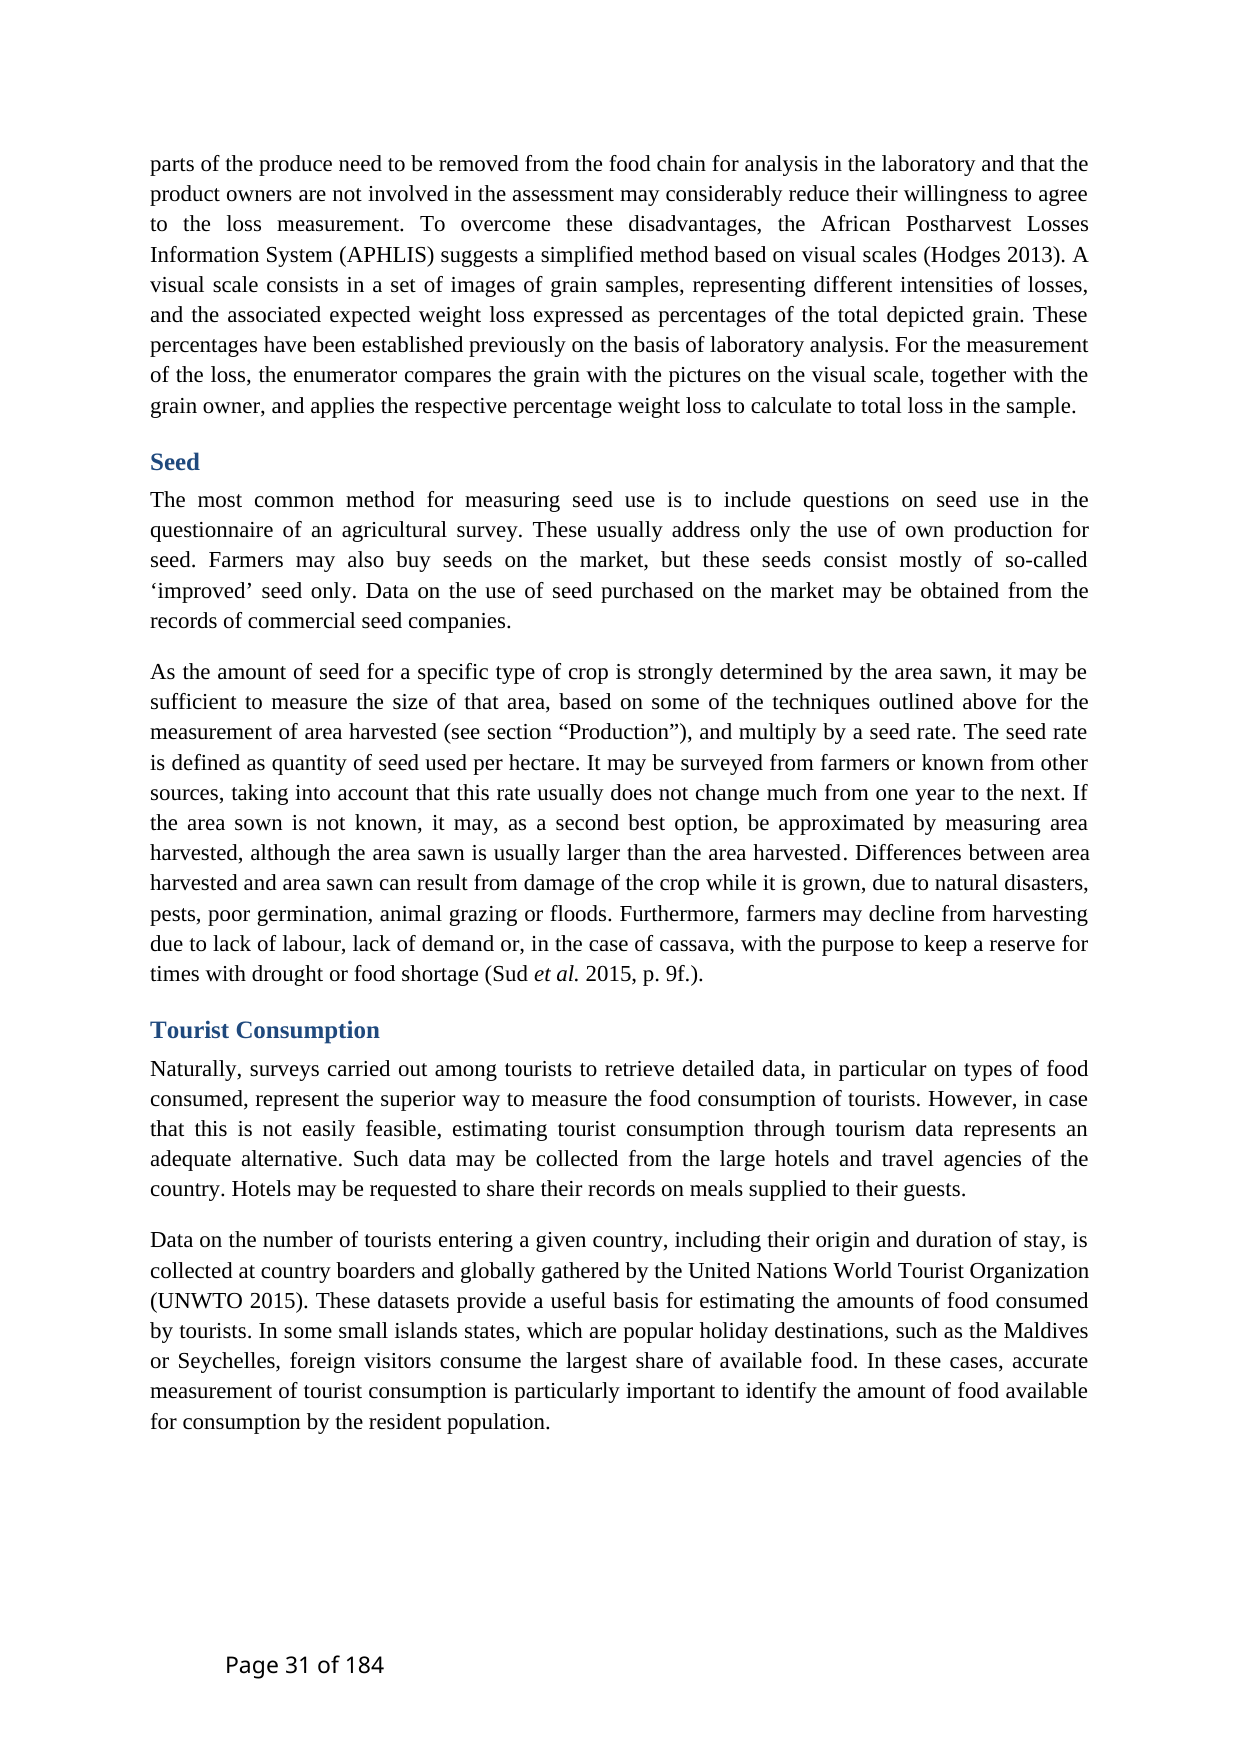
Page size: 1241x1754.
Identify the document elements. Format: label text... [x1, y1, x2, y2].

subtitle Tourist Consumption [150, 1015, 1090, 1044]
text Naturally, surveys carried out among tourists to retrieve detailed data, in particular on types of food consumed, represent the superior way to measure the food consumption of tourists. However, in case that this is not easily feasible, estimating tourist consumption through tourism data represents an adequate alternative. Such data may be collected from the large hotels and travel agencies of the country. Hotels may be requested to share their records on meals supplied to their guests. [150, 1054, 1090, 1202]
text The most common method for measuring seed use is to include questions on seed use in the questionnaire of an agricultural survey. These usually address only the use of own production for seed. Farmers may also buy seeds on the market, but these seeds consist mostly of so-called ‘improved’ seed only. Data on the use of seed purchased on the market may be obtained from the records of commercial seed companies. [150, 486, 1090, 633]
text As the amount of seed for a specific type of crop is strongly determined by the area sawn, it may be sufficient to measure the size of that area, based on some of the techniques outlined above for the measurement of area harvested (see section “Production”), and multiply by a seed rate. The seed rate is defined as quantity of seed used per hectare. It may be surveyed from farmers or known from other sources, taking into account that this rate usually does not change much from one year to the next. If the area sown is not known, it may, as a second best option, be approximated by measuring area harvested, although the area sawn is usually larger than the area harvested. Differences between area harvested and area sawn can result from damage of the crop while it is grown, due to natural disasters, pests, poor germination, animal grazing or floods. Furthermore, farmers may decline from harvesting due to lack of labour, lack of demand or, in the case of cassava, with the purpose to keep a reserve for times with drought or food shortage (Sud et al. 2015, p. 9f.). [150, 658, 1090, 986]
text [150, 150, 1090, 418]
text Data on the number of tourists entering a given country, including their origin and duration of stay, is collected at country boarders and globally gathered by the United Nations World Tourist Organization (UNWTO 2015). These datasets provide a useful basis for estimating the amounts of food consumed by tourists. In some small islands states, which are popular holiday destinations, such as the Maldives or Seychelles, foreign visitors consume the largest share of available food. In these cases, accurate measurement of tourist consumption is particularly important to identify the amount of food available for consumption by the resident population. [150, 1226, 1090, 1434]
subtitle Seed [150, 447, 1090, 476]
